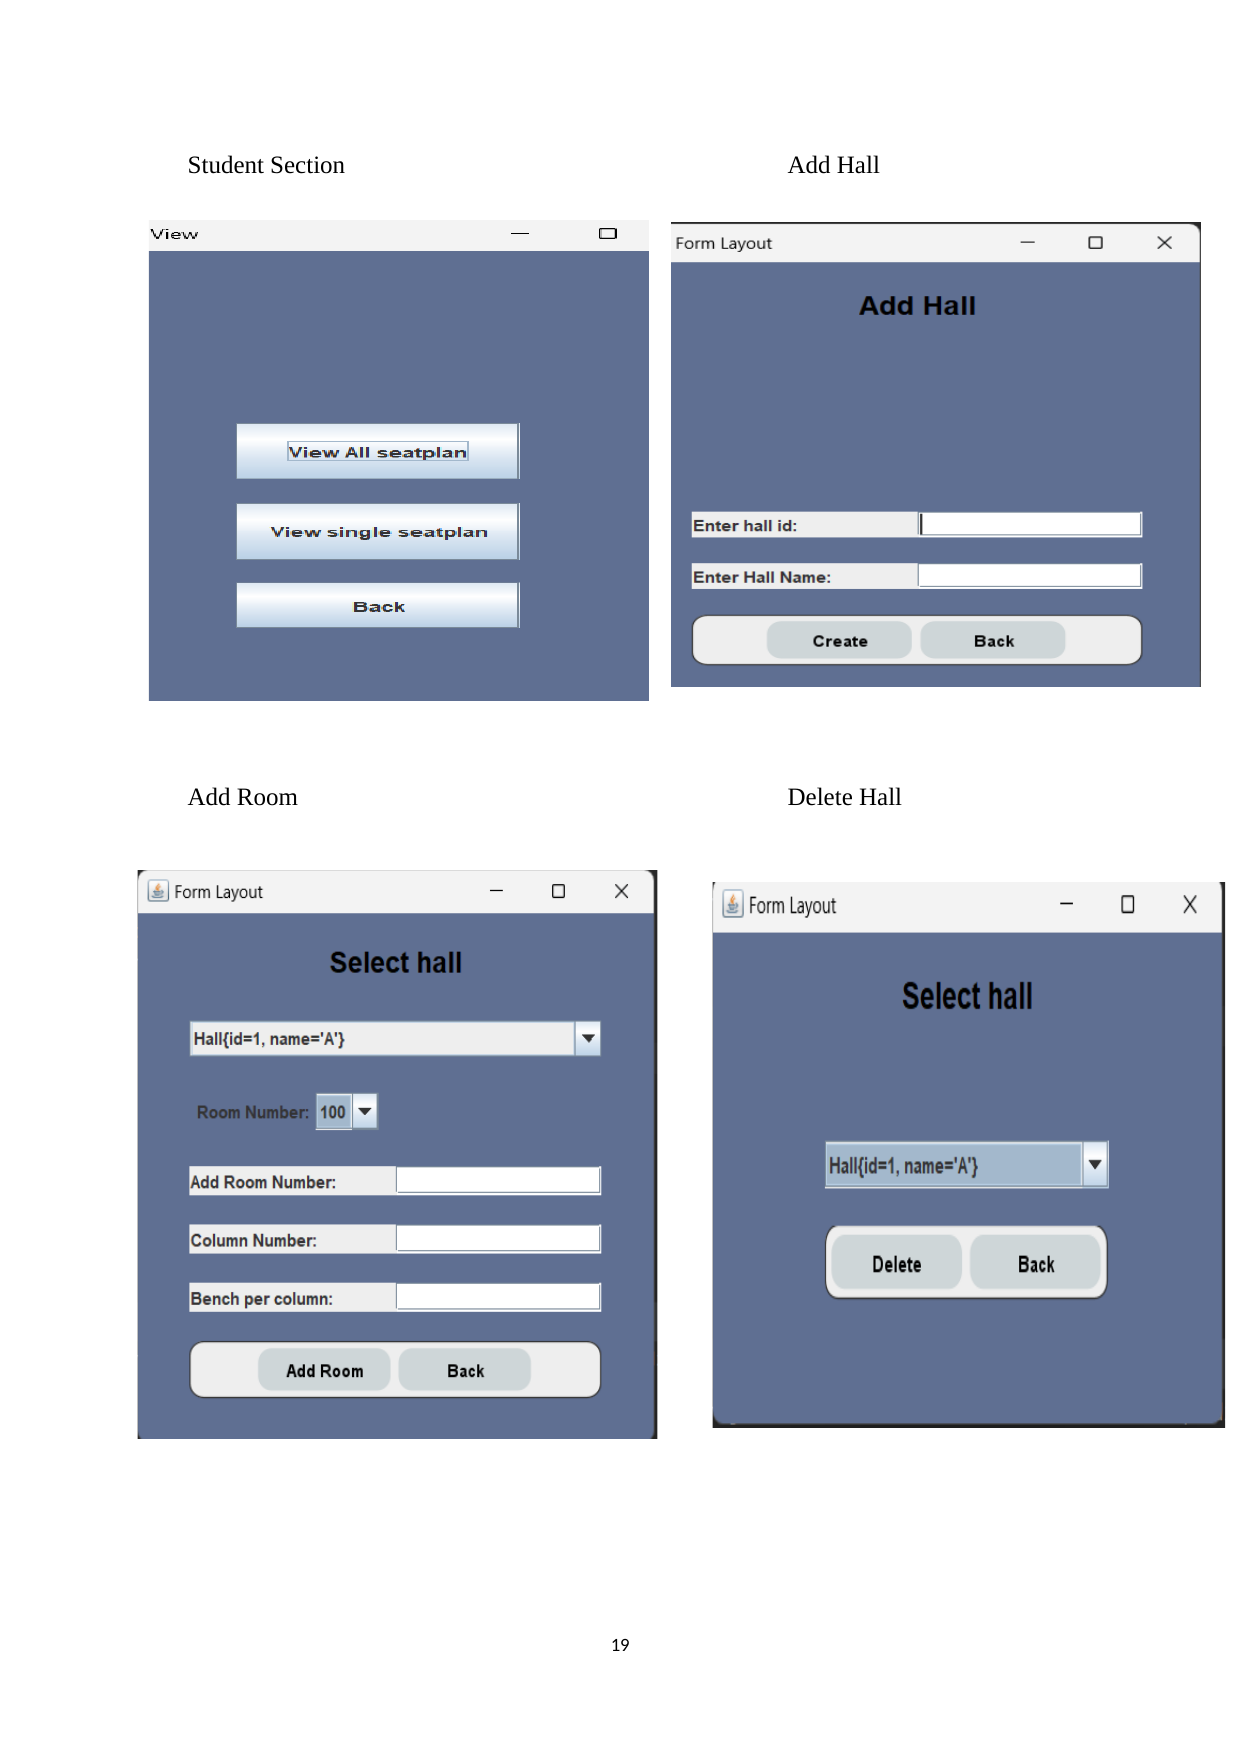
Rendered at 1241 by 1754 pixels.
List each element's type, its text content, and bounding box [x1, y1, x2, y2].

picture [671, 222, 1201, 687]
text Student Section Add Hall [187, 150, 1053, 179]
picture [712, 882, 1225, 1428]
picture [137, 870, 658, 1439]
text Add Room Delete Hall [187, 782, 1053, 811]
picture [148, 220, 649, 701]
